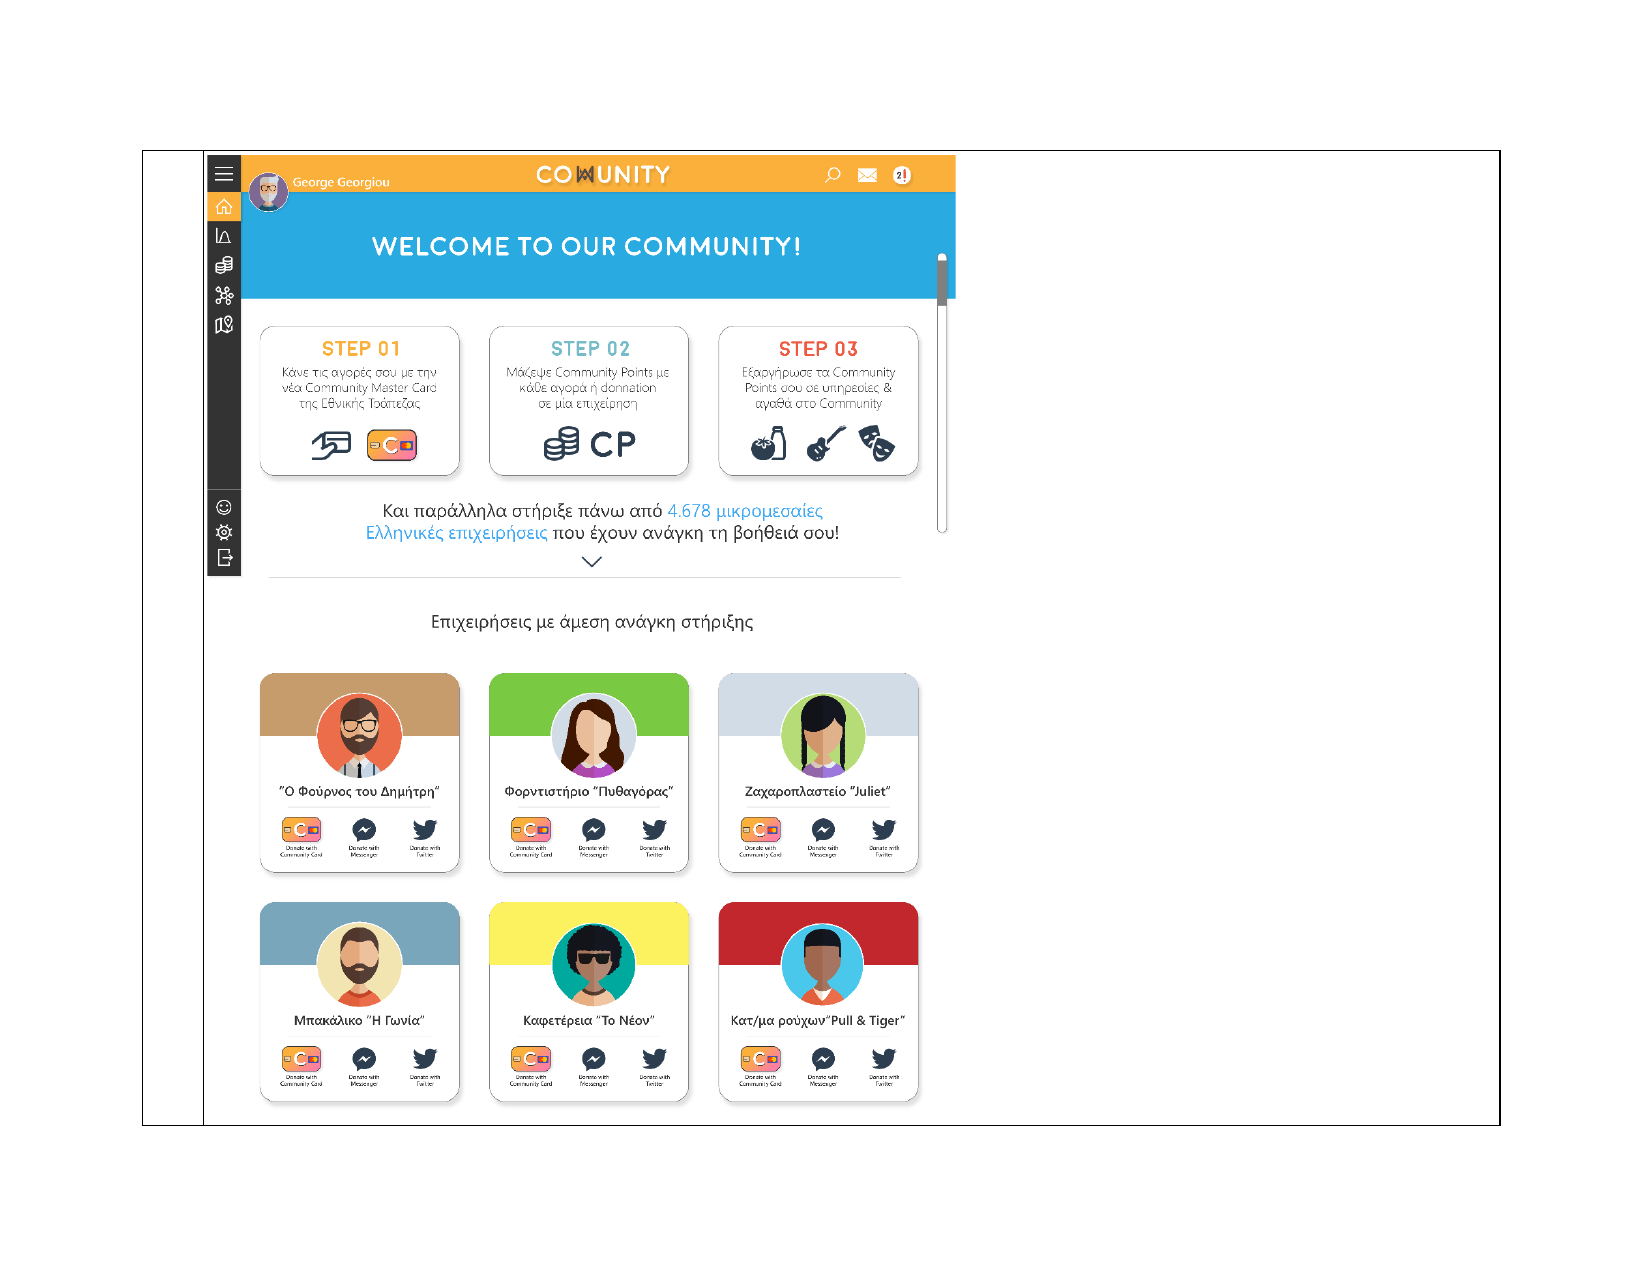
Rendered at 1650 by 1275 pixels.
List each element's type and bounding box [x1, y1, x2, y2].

table_cell [143, 151, 203, 1125]
table_cell [204, 151, 1499, 1125]
picture [207, 155, 956, 1125]
